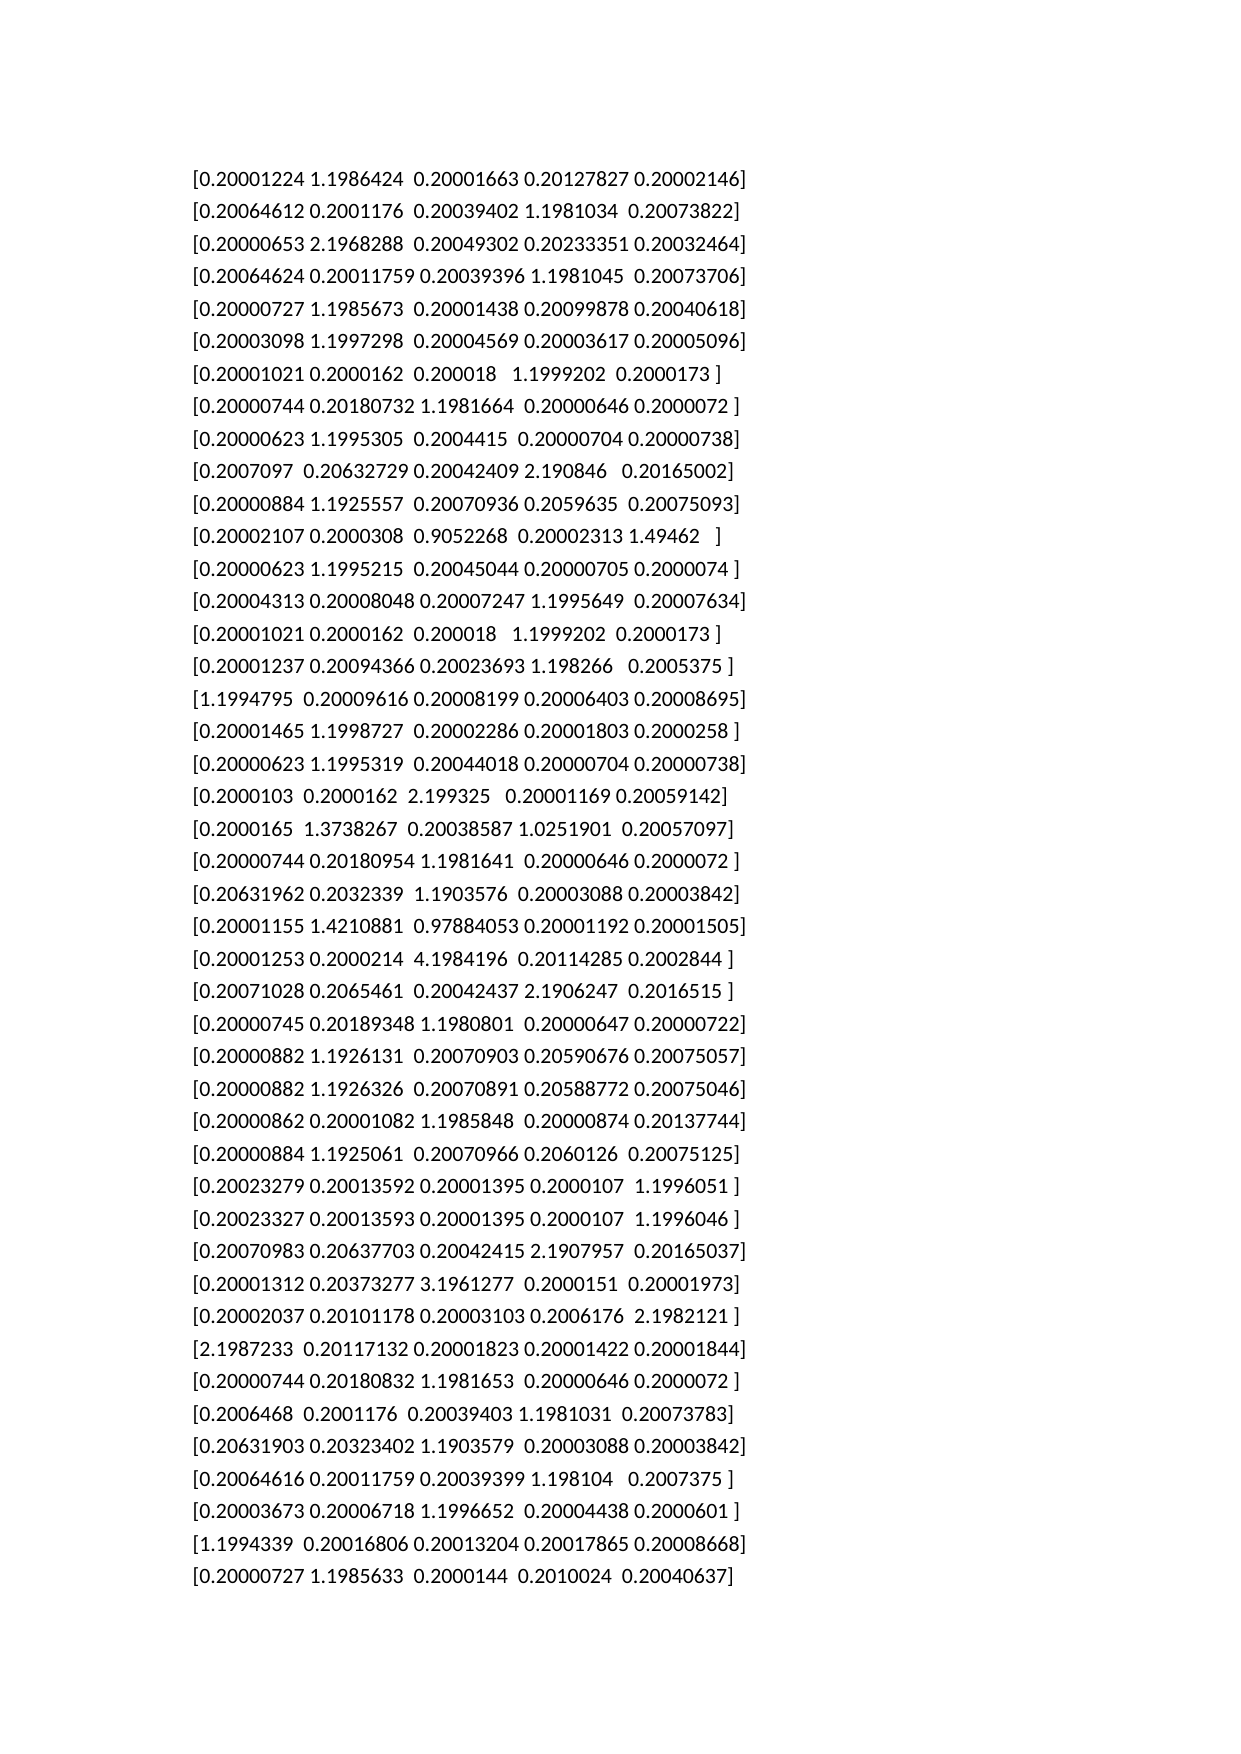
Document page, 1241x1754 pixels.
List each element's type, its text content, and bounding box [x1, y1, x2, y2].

text [0.20001253 0.2000214 4.1984196 0.20114285 0.2002844 ] [187, 942, 1053, 974]
text [0.20023279 0.20013592 0.20001395 0.2000107 1.1996051 ] [187, 1169, 1053, 1202]
text [0.20000744 0.20180732 1.1981664 0.20000646 0.2000072 ] [187, 389, 1053, 422]
text [0.20001312 0.20373277 3.1961277 0.2000151 0.20001973] [187, 1267, 1053, 1299]
text [0.20070983 0.20637703 0.20042415 2.1907957 0.20165037] [187, 1234, 1053, 1267]
text [0.20000862 0.20001082 1.1985848 0.20000874 0.20137744] [187, 1104, 1053, 1137]
text [0.20023327 0.20013593 0.20001395 0.2000107 1.1996046 ] [187, 1202, 1053, 1234]
text [0.20000884 1.1925557 0.20070936 0.2059635 0.20075093] [187, 487, 1053, 519]
text [0.20064624 0.20011759 0.20039396 1.1981045 0.20073706] [187, 259, 1053, 292]
text [0.20001155 1.4210881 0.97884053 0.20001192 0.20001505] [187, 909, 1053, 942]
text [1.1994339 0.20016806 0.20013204 0.20017865 0.20008668] [187, 1527, 1053, 1559]
text [0.20064612 0.2001176 0.20039402 1.1981034 0.20073822] [187, 194, 1053, 227]
text [0.20001465 1.1998727 0.20002286 0.20001803 0.2000258 ] [187, 714, 1053, 747]
text [0.20064616 0.20011759 0.20039399 1.198104 0.2007375 ] [187, 1462, 1053, 1494]
text [0.20000882 1.1926326 0.20070891 0.20588772 0.20075046] [187, 1072, 1053, 1104]
text [0.20000623 1.1995215 0.20045044 0.20000705 0.2000074 ] [187, 552, 1053, 584]
text [0.20002107 0.2000308 0.9052268 0.20002313 1.49462 ] [187, 519, 1053, 552]
text [0.20000623 1.1995319 0.20044018 0.20000704 0.20000738] [187, 747, 1053, 779]
text [0.20000727 1.1985673 0.20001438 0.20099878 0.20040618] [187, 292, 1053, 324]
text [0.20000727 1.1985633 0.2000144 0.2010024 0.20040637] [187, 1559, 1053, 1592]
text [0.20000623 1.1995305 0.2004415 0.20000704 0.20000738] [187, 422, 1053, 454]
text [0.20000745 0.20189348 1.1980801 0.20000647 0.20000722] [187, 1007, 1053, 1039]
text [0.20004313 0.20008048 0.20007247 1.1995649 0.20007634] [187, 584, 1053, 617]
text [0.20003673 0.20006718 1.1996652 0.20004438 0.2000601 ] [187, 1494, 1053, 1527]
text [0.20631903 0.20323402 1.1903579 0.20003088 0.20003842] [187, 1429, 1053, 1462]
text [0.2007097 0.20632729 0.20042409 2.190846 0.20165002] [187, 454, 1053, 487]
text [0.20001021 0.2000162 0.200018 1.1999202 0.2000173 ] [187, 357, 1053, 389]
text [0.20631962 0.2032339 1.1903576 0.20003088 0.20003842] [187, 877, 1053, 909]
text [0.2006468 0.2001176 0.20039403 1.1981031 0.20073783] [187, 1397, 1053, 1429]
text [0.20000882 1.1926131 0.20070903 0.20590676 0.20075057] [187, 1039, 1053, 1072]
text [0.20003098 1.1997298 0.20004569 0.20003617 0.20005096] [187, 324, 1053, 357]
text [0.20002037 0.20101178 0.20003103 0.2006176 2.1982121 ] [187, 1299, 1053, 1332]
text [0.20071028 0.2065461 0.20042437 2.1906247 0.2016515 ] [187, 974, 1053, 1007]
text [0.20000653 2.1968288 0.20049302 0.20233351 0.20032464] [187, 227, 1053, 259]
text [0.2000165 1.3738267 0.20038587 1.0251901 0.20057097] [187, 812, 1053, 844]
text [0.2000103 0.2000162 2.199325 0.20001169 0.20059142] [187, 779, 1053, 812]
text [0.20001021 0.2000162 0.200018 1.1999202 0.2000173 ] [187, 617, 1053, 649]
text [0.20000744 0.20180954 1.1981641 0.20000646 0.2000072 ] [187, 844, 1053, 877]
text [2.1987233 0.20117132 0.20001823 0.20001422 0.20001844] [187, 1332, 1053, 1364]
text [0.20001237 0.20094366 0.20023693 1.198266 0.2005375 ] [187, 649, 1053, 682]
text [0.20000884 1.1925061 0.20070966 0.2060126 0.20075125] [187, 1137, 1053, 1169]
text [1.1994795 0.20009616 0.20008199 0.20006403 0.20008695] [187, 682, 1053, 714]
text [0.20000744 0.20180832 1.1981653 0.20000646 0.2000072 ] [187, 1364, 1053, 1397]
text [0.20001224 1.1986424 0.20001663 0.20127827 0.20002146] [187, 162, 1053, 194]
